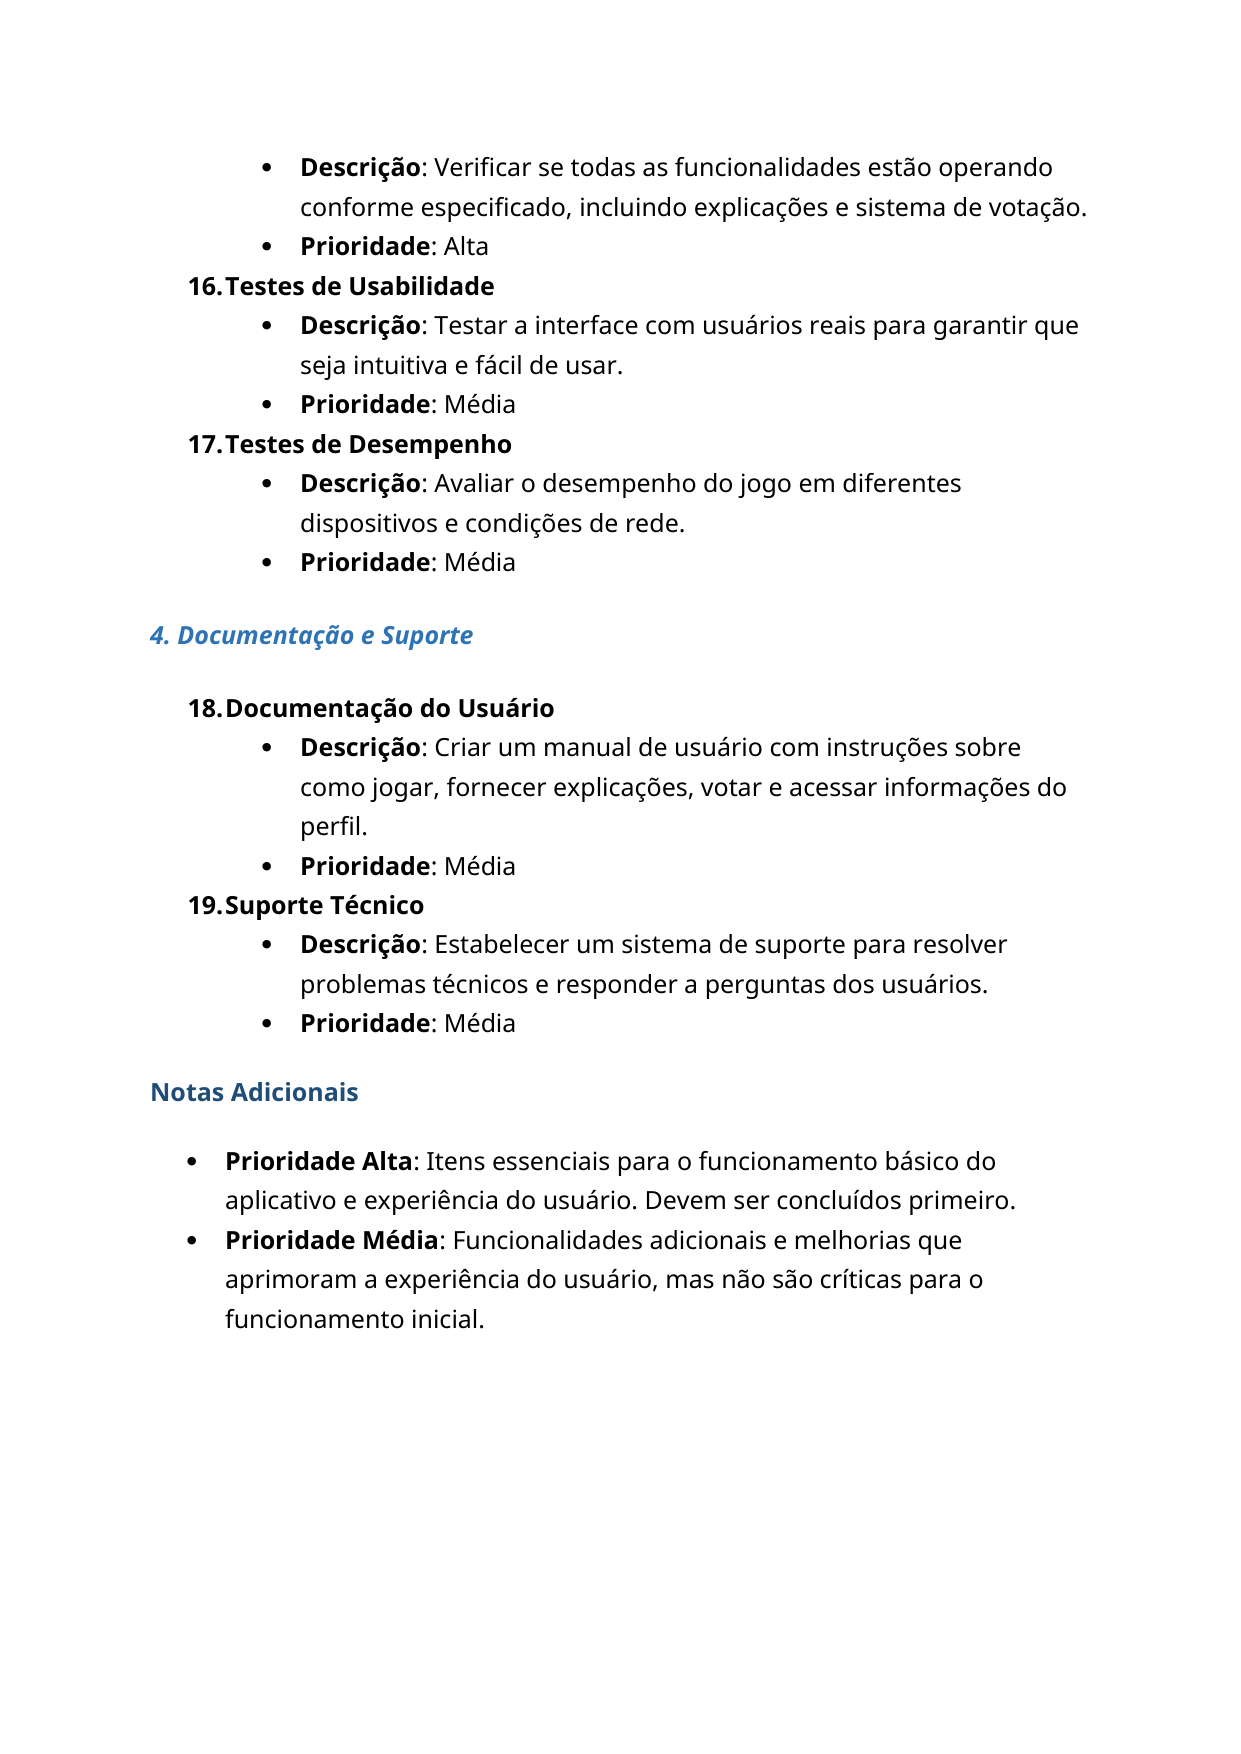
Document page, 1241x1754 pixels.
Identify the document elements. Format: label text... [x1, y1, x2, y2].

list Documentação do Usuário [187, 690, 1090, 724]
subtitle Notas Adicionais [150, 1075, 1090, 1109]
list Descrição: Estabelecer um sistema de suporte para resolver problemas técnicos e responder a perguntas dos usuários. [262, 927, 1090, 1001]
list Prioridade Média: Funcionalidades adicionais e melhorias que aprimoram a experiência do usuário, mas não são críticas para o funcionamento inicial. [187, 1222, 1090, 1336]
list Prioridade: Média [262, 1006, 1090, 1040]
list Descrição: Avaliar o desempenho do jogo em diferentes dispositivos e condições de rede. [262, 466, 1090, 539]
list Testes de Usabilidade [187, 268, 1090, 302]
list Prioridade: Alta [262, 229, 1090, 263]
list Descrição: Verificar se todas as funcionalidades estão operando conforme especificado, incluindo explicações e sistema de votação. [262, 150, 1090, 223]
list Prioridade: Média [262, 545, 1090, 579]
list Testes de Desempenho [187, 426, 1090, 460]
list Prioridade Alta: Itens essenciais para o funcionamento básico do aplicativo e experiência do usuário. Devem ser concluídos primeiro. [187, 1143, 1090, 1217]
subtitle 4. Documentação e Suporte [150, 617, 1090, 652]
list Prioridade: Média [262, 387, 1090, 421]
list Descrição: Testar a interface com usuários reais para garantir que seja intuitiva e fácil de usar. [262, 308, 1090, 381]
list Prioridade: Média [262, 848, 1090, 882]
list Descrição: Criar um manual de usuário com instruções sobre como jogar, fornecer explicações, votar e acessar informações do perfil. [262, 730, 1090, 843]
list Suporte Técnico [187, 888, 1090, 922]
